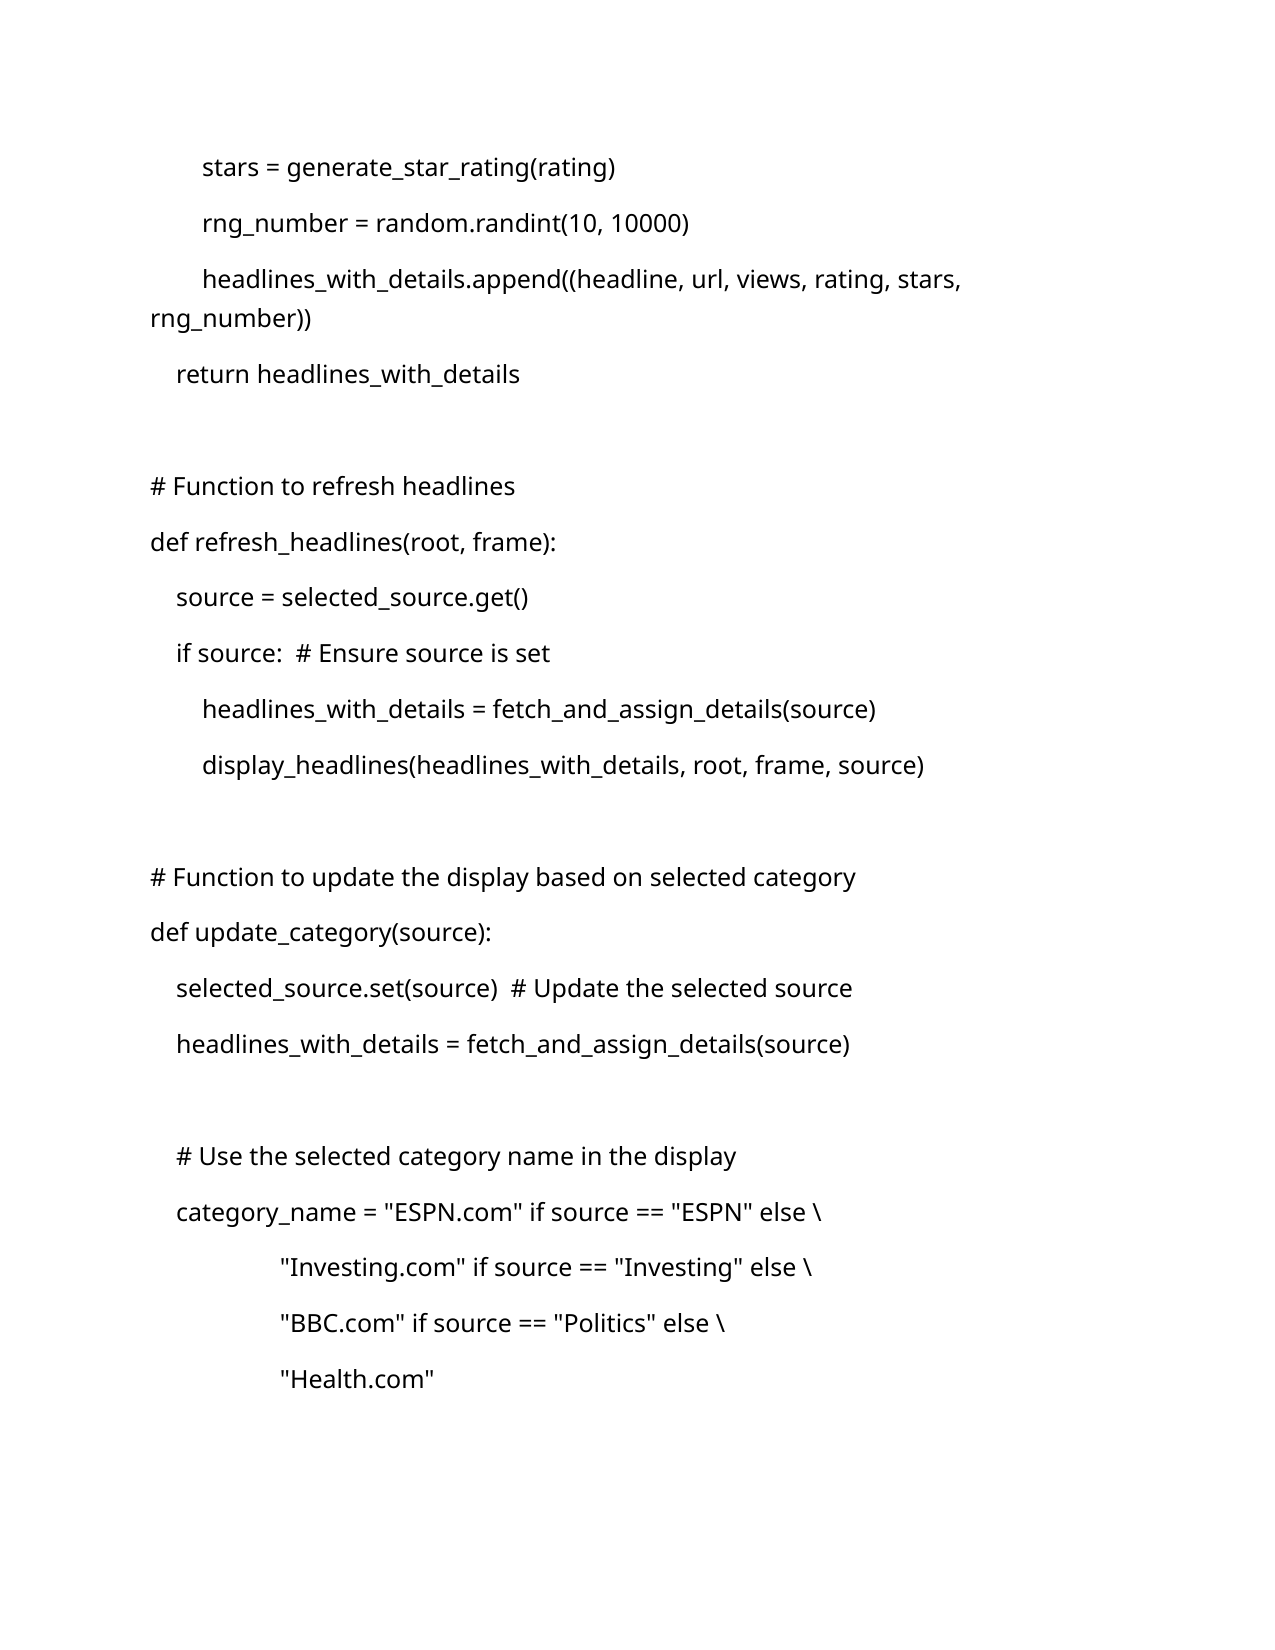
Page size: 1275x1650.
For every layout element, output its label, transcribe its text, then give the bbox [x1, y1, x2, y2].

text def update_category(source): [150, 915, 1125, 949]
text # Use the selected category name in the display [150, 1138, 1125, 1172]
text source = selected_source.get() [150, 580, 1125, 614]
text display_headlines(headlines_with_details, root, frame, source) [150, 747, 1125, 782]
text headlines_with_details = fetch_and_assign_details(source) [150, 692, 1125, 726]
text selected_source.set(source) # Update the selected source [150, 971, 1125, 1005]
text if source: # Ensure source is set [150, 636, 1125, 670]
text # Function to update the display based on selected category [150, 859, 1125, 893]
text "Investing.com" if source == "Investing" else \ [150, 1250, 1125, 1284]
text headlines_with_details.append((headline, url, views, rating, stars, rng_number)) [150, 262, 1125, 335]
text # Function to refresh headlines [150, 468, 1125, 502]
text category_name = "ESPN.com" if source == "ESPN" else \ [150, 1194, 1125, 1228]
text return headlines_with_details [150, 357, 1125, 391]
text "Health.com" [150, 1362, 1125, 1396]
text headlines_with_details = fetch_and_assign_details(source) [150, 1027, 1125, 1061]
text rng_number = random.randint(10, 10000) [150, 206, 1125, 240]
text stars = generate_star_rating(rating) [150, 150, 1125, 184]
text def refresh_headlines(root, frame): [150, 524, 1125, 558]
text "BBC.com" if source == "Politics" else \ [150, 1306, 1125, 1340]
